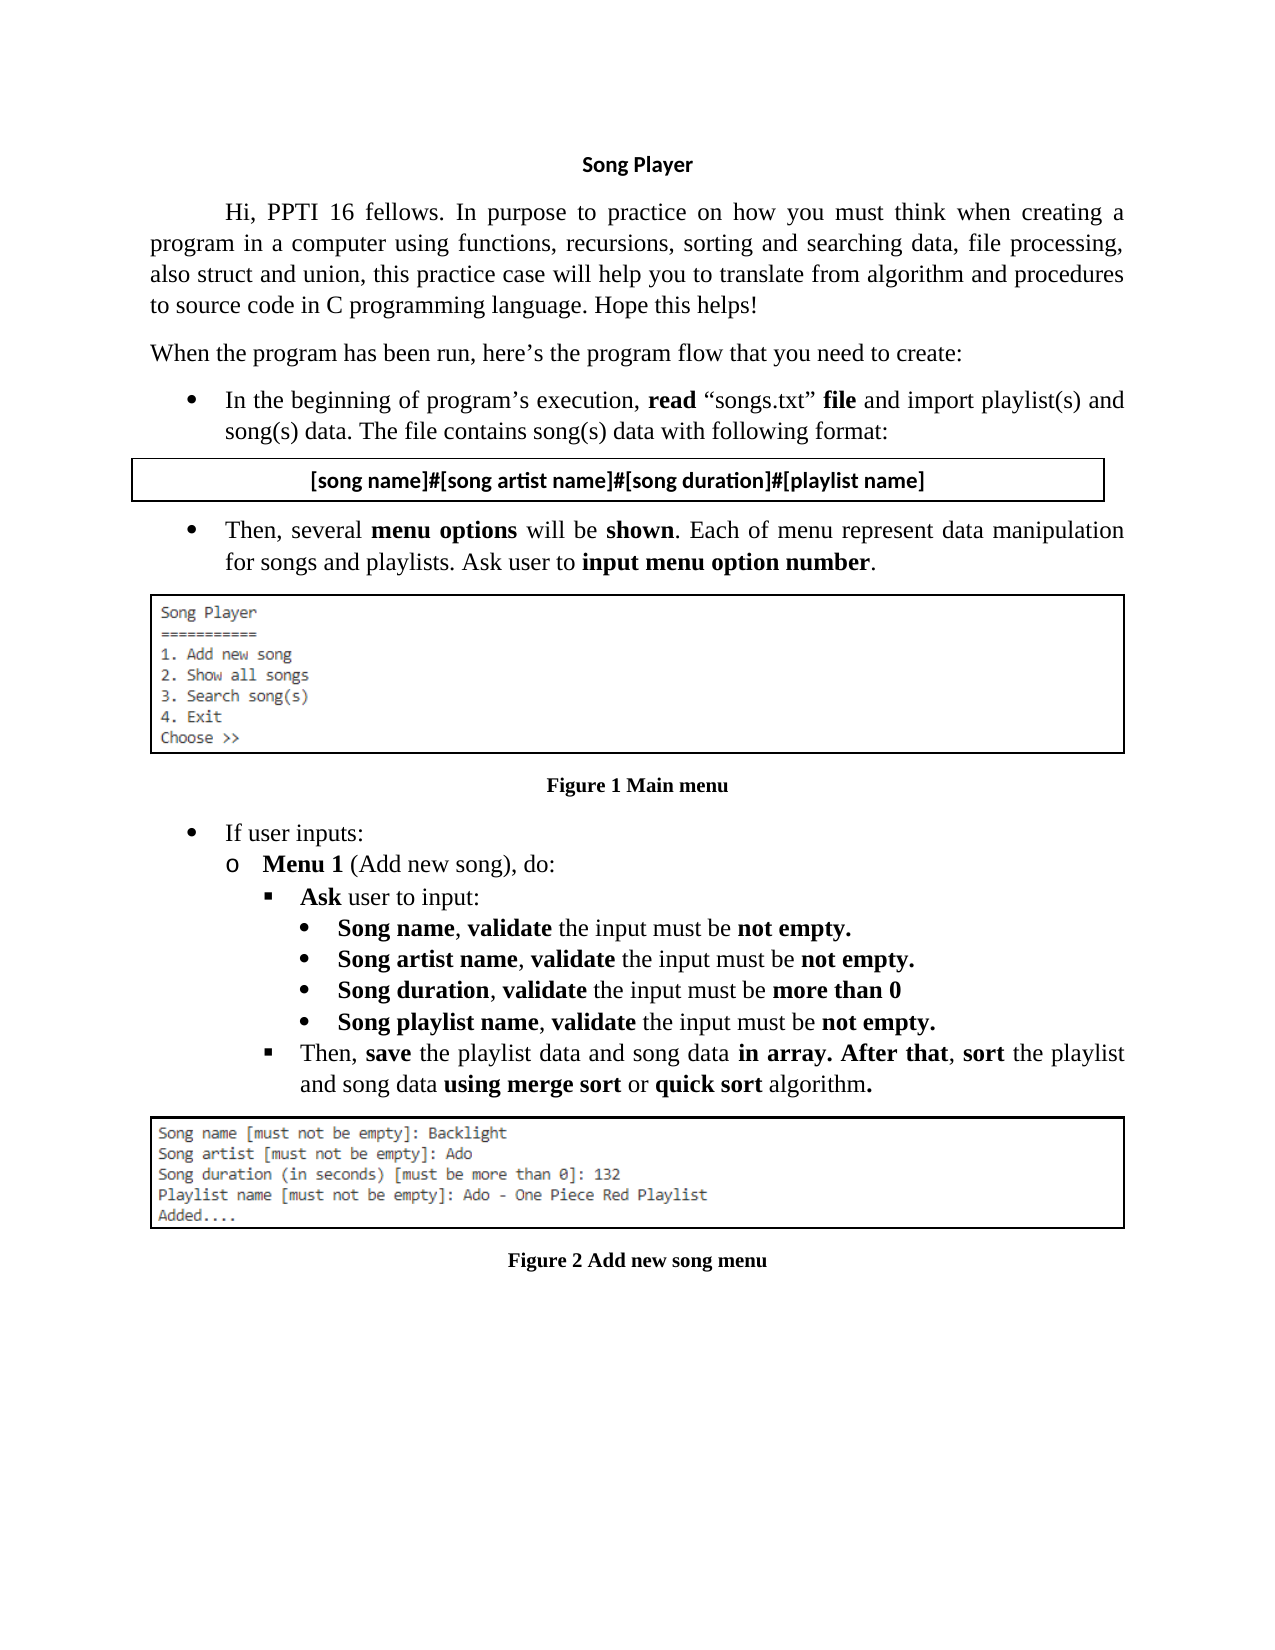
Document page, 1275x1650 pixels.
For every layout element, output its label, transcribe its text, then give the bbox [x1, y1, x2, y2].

picture [152, 1119, 1123, 1227]
list Song duration, validate the input must be more than 0 [300, 976, 1125, 1004]
text When the program has been run, here’s the program flow that you need to create: [150, 338, 1125, 366]
list Then, save the playlist data and song data in array. After that, sort the playlist and song data using merge sort or quick sort algorithm. [262, 1038, 1125, 1097]
text Figure 2 Add new song menu [150, 1248, 1125, 1272]
list Ask user to input: [262, 882, 1125, 911]
text Figure 1 Main menu [150, 773, 1125, 797]
list Menu 1 (Add new song), do: [225, 849, 1125, 880]
picture [152, 596, 1123, 752]
list Then, several menu options will be shown. Each of menu represent data manipulation for songs and playlists. Ask user to input menu option number. [187, 447, 1125, 575]
list Song name, validate the input must be not empty. [300, 913, 1125, 942]
text Song Player [150, 150, 1125, 178]
list Song artist name, validate the input must be not empty. [300, 944, 1125, 973]
list In the beginning of program’s execution, read “songs.txt” file and import playlist(s) and song(s) data. The file contains song(s) data with following format: [187, 385, 1125, 445]
text Hi, PPTI 16 fellows. In purpose to practice on how you must think when creating a program in a computer using functions, recursions, sorting and searching data, file processing, also struct and union, this practice case will help you to translate from algorithm and procedures to source code in C programming language. Hope this helps! [150, 197, 1125, 319]
list Song playlist name, validate the input must be not empty. [300, 1007, 1125, 1035]
list If user inputs: [187, 818, 1125, 847]
